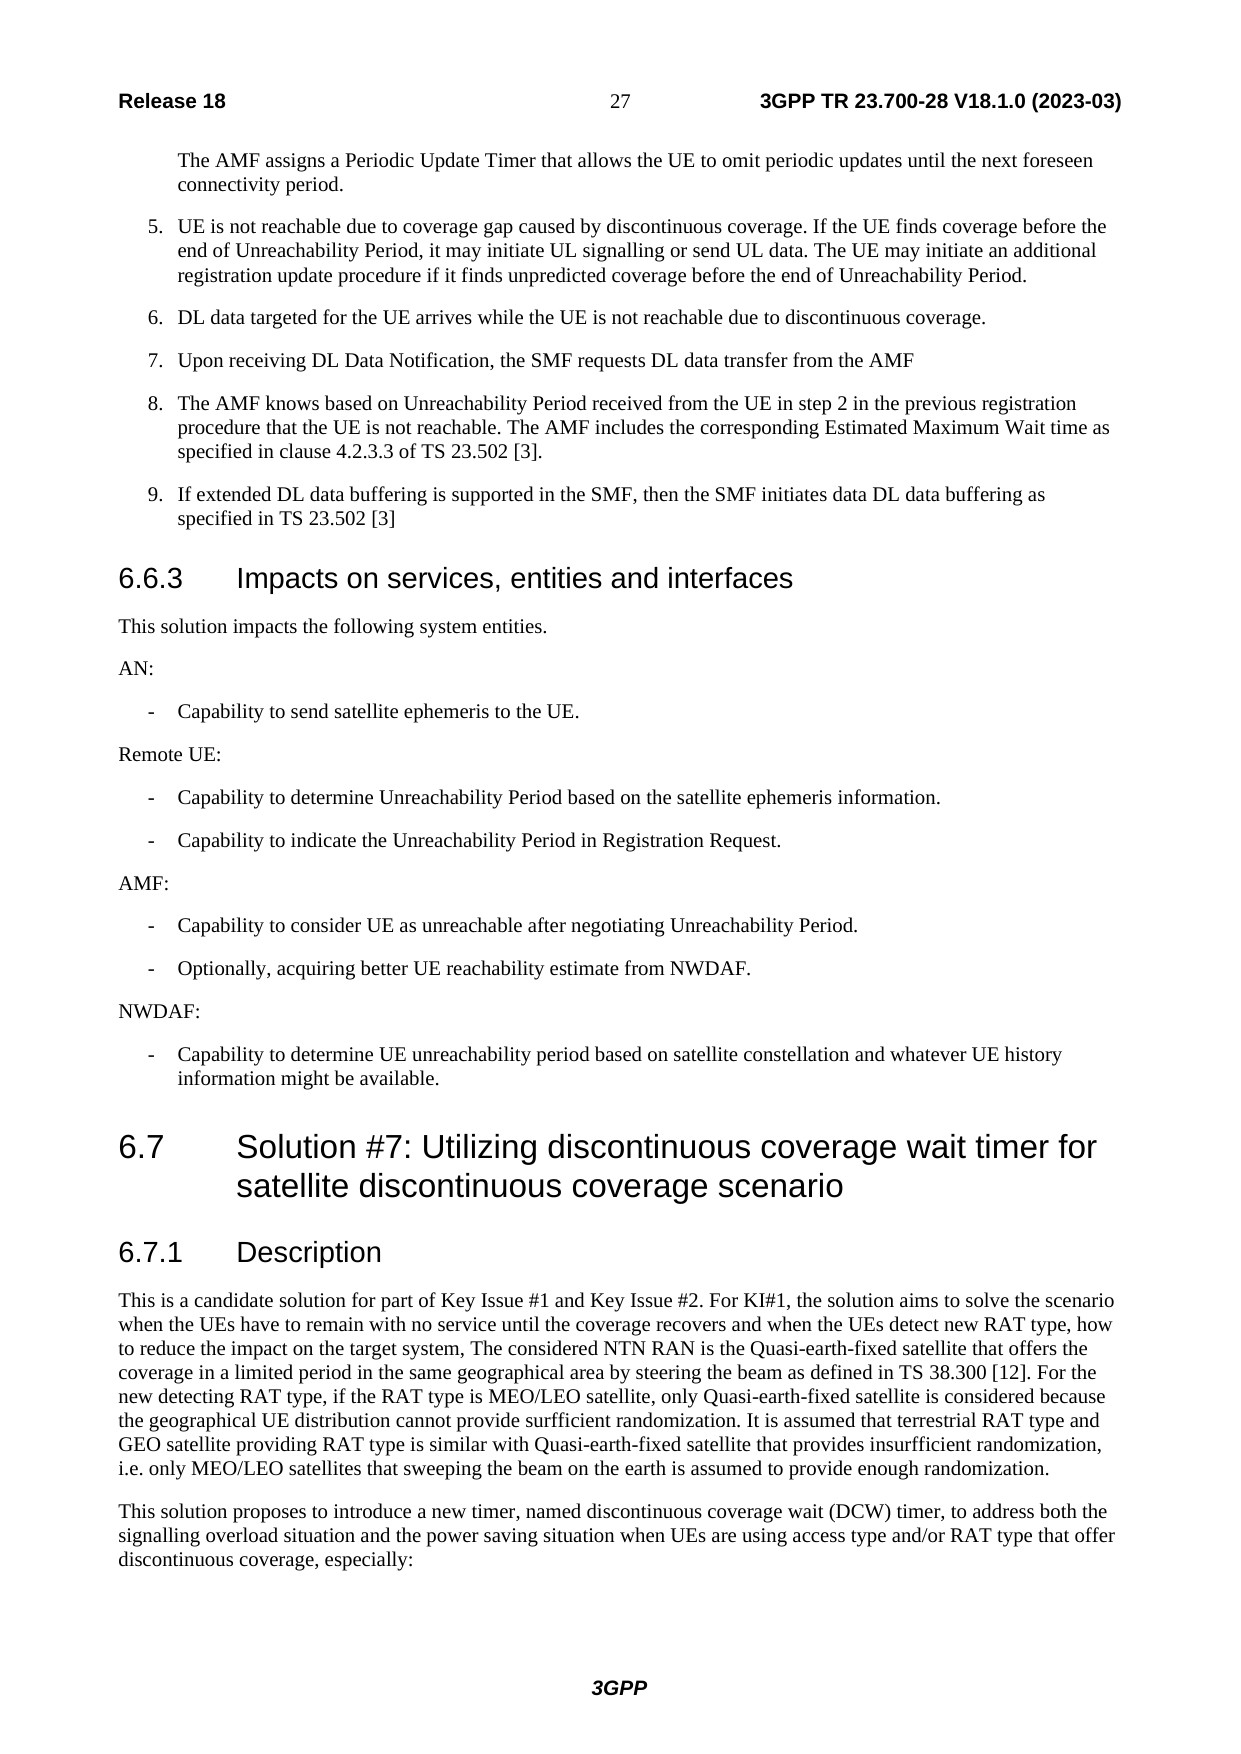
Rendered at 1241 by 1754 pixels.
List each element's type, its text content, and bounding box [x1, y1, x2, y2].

text - Optionally, acquiring better UE reachability estimate from NWDAF. [148, 956, 1122, 980]
text AMF: [118, 870, 1122, 894]
text This solution impacts the following system entities. [118, 613, 1122, 638]
text 6. DL data targeted for the UE arrives while the UE is not reachable due to discontinuous coverage. [148, 305, 1122, 329]
text NWDAF: [118, 999, 1122, 1023]
subtitle 6.7.1 Description [118, 1235, 1122, 1269]
text This solution proposes to introduce a new timer, named discontinuous coverage wait (DCW) timer, to address both the signalling overload situation and the power saving situation when UEs are using access type and/or RAT type that offer discontinuous coverage, especially: [118, 1499, 1122, 1571]
text - Capability to consider UE as unreachable after negotiating Unreachability Period. [148, 913, 1122, 937]
text Remote UE: [118, 742, 1122, 766]
text 5. UE is not reachable due to coverage gap caused by discontinuous coverage. If the UE finds coverage before the end of Unreachability Period, it may initiate UL signalling or send UL data. The UE may initiate an additional registration update procedure if it finds unpredicted coverage before the end of Unreachability Period. [148, 214, 1122, 287]
text - Capability to determine UE unreachability period based on satellite constellation and whatever UE history information might be available. [148, 1042, 1122, 1090]
text - Capability to indicate the Unreachability Period in Registration Request. [148, 828, 1122, 852]
text 8. The AMF knows based on Unreachability Period received from the UE in step 2 in the previous registration procedure that the UE is not reachable. The AMF includes the corresponding Estimated Maximum Wait time as specified in clause 4.2.3.3 of TS 23.502 [3]. [148, 391, 1122, 463]
text - Capability to send satellite ephemeris to the UE. [148, 699, 1122, 723]
subtitle 6.7 Solution #7: Utilizing discontinuous coverage wait timer for satellite discontinuous coverage scenario [118, 1127, 1122, 1204]
text 9. If extended DL data buffering is supported in the SMF, then the SMF initiates data DL data buffering as specified in TS 23.502 [3] [148, 482, 1122, 530]
text The AMF assigns a Periodic Update Timer that allows the UE to omit periodic updates until the next foreseen connectivity period. [148, 147, 1122, 196]
text AN: [118, 656, 1122, 680]
text This is a candidate solution for part of Key Issue #1 and Key Issue #2. For KI#1, the solution aims to solve the scenario when the UEs have to remain with no service until the coverage recovers and when the UEs detect new RAT type, how to reduce the impact on the target system, The considered NTN RAN is the Quasi-earth-fixed satellite that offers the coverage in a limited period in the same geographical area by steering the beam as defined in TS 38.300 [12]. For the new detecting RAT type, if the RAT type is MEO/LEO satellite, only Quasi-earth-fixed satellite is considered because the geographical UE distribution cannot provide surfficient randomization. It is assumed that terrestrial RAT type and GEO satellite providing RAT type is similar with Quasi-earth-fixed satellite that provides insurfficient randomization, i.e. only MEO/LEO satellites that sweeping the beam on the earth is assumed to provide enough randomization. [118, 1288, 1122, 1480]
text 7. Upon receiving DL Data Notification, the SMF requests DL data transfer from the AMF [148, 348, 1122, 372]
subtitle 6.6.3 Impacts on services, entities and interfaces [118, 561, 1122, 595]
text - Capability to determine Unreachability Period based on the satellite ephemeris information. [148, 785, 1122, 809]
